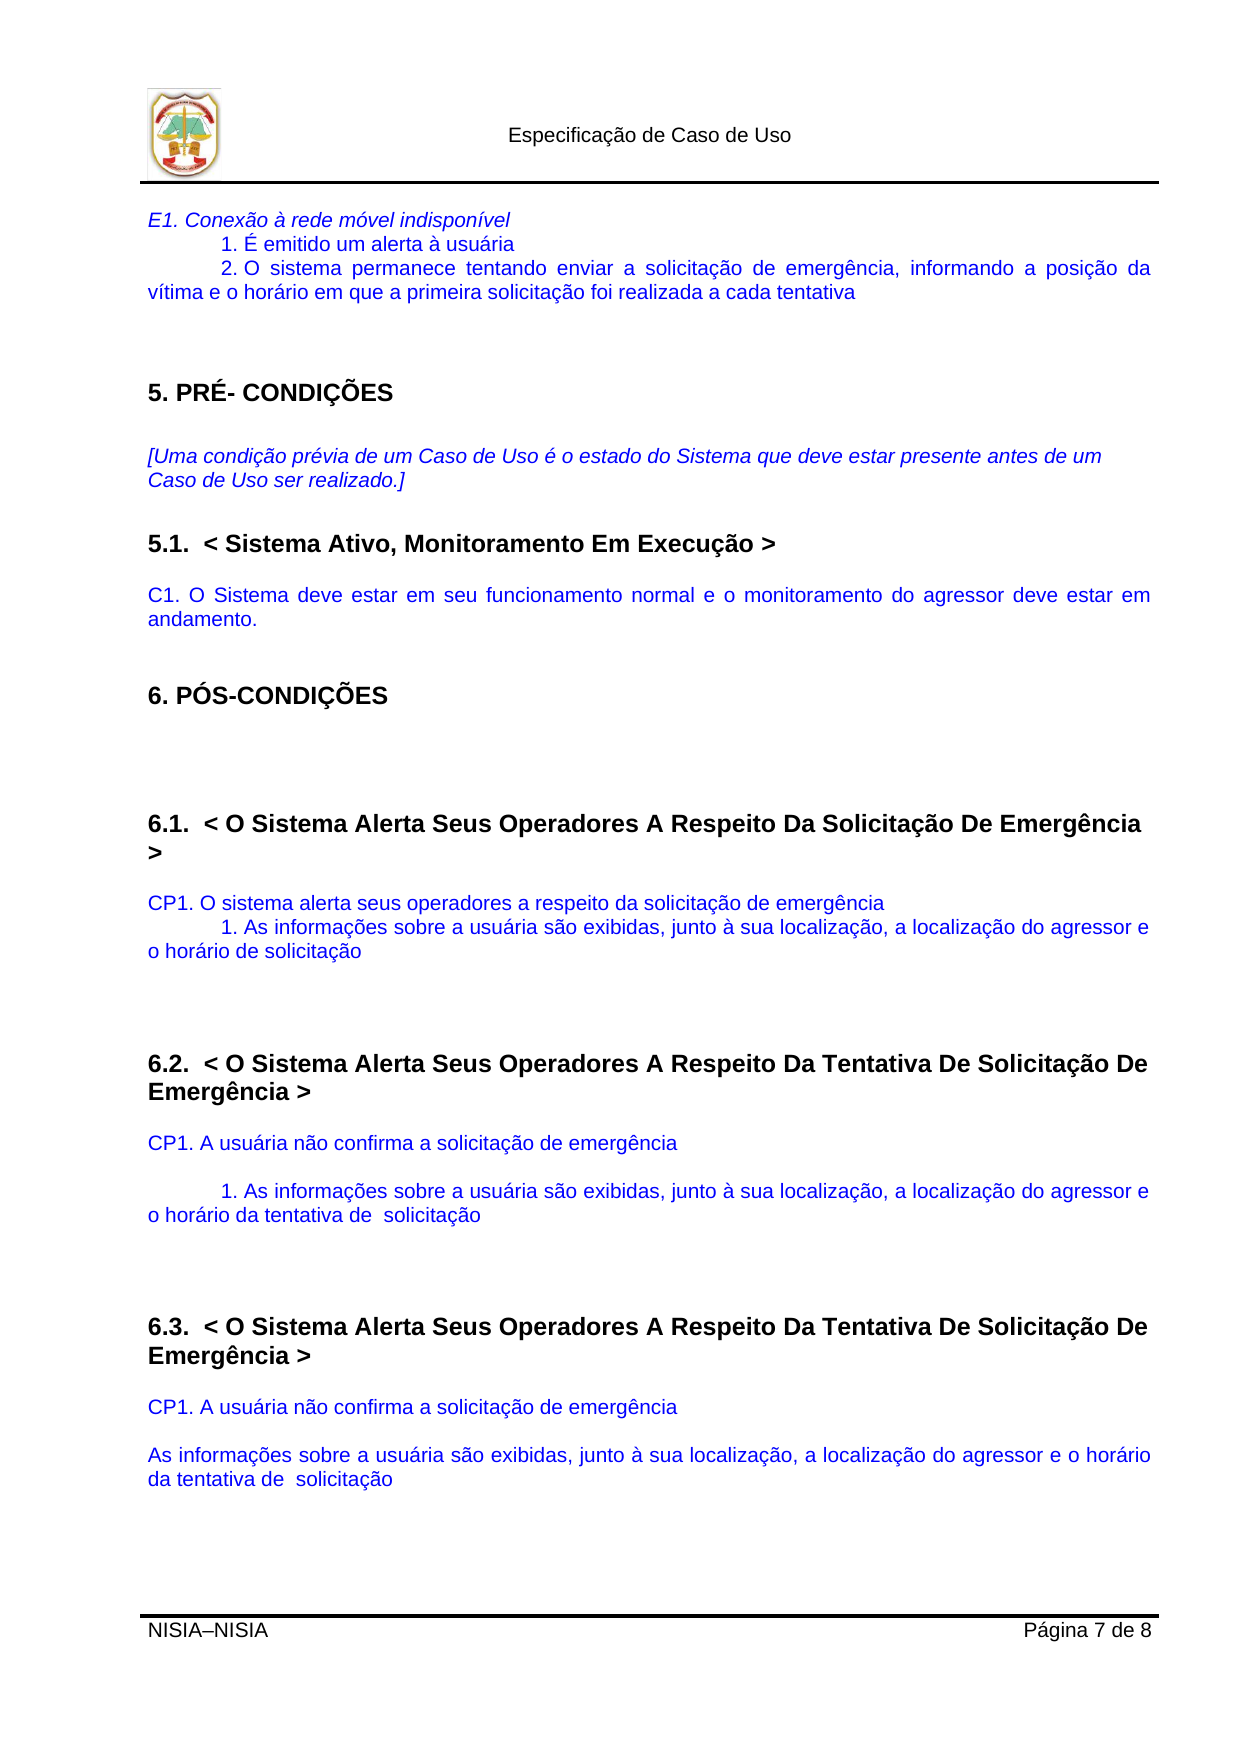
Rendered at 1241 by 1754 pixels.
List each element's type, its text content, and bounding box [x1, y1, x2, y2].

text CP1. O sistema alerta seus operadores a respeito da solicitação de emergência [148, 891, 1152, 915]
text [Uma condição prévia de um Caso de Uso é o estado do Sistema que deve estar presente antes de um Caso de Uso ser realizado.] [148, 444, 1152, 492]
subtitle Pré- condições [148, 378, 1152, 406]
picture [147, 88, 222, 181]
subtitle < O Sistema Alerta Seus Operadores A Respeito Da Solicitação De Emergência > [148, 809, 1152, 866]
subtitle < O Sistema Alerta Seus Operadores A Respeito Da Tentativa De Solicitação De Emergência > [148, 1048, 1152, 1106]
list As informações sobre a usuária são exibidas, junto à sua localização, a localização do agressor e o horário da tentativa de solicitação [148, 1179, 1152, 1227]
subtitle pós-condições [148, 681, 1152, 710]
subtitle < Sistema Ativo, Monitoramento Em Execução > [148, 529, 1152, 558]
text E1. Conexão à rede móvel indisponível [148, 208, 1152, 232]
list As informações sobre a usuária são exibidas, junto à sua localização, a localização do agressor e o horário de solicitação [148, 915, 1152, 963]
list As informações sobre a usuária são exibidas, junto à sua localização, a localização do agressor e o horário da tentativa de solicitação [148, 1443, 1152, 1491]
text C1. O Sistema deve estar em seu funcionamento normal e o monitoramento do agressor deve estar em andamento. [148, 583, 1152, 631]
subtitle < O Sistema Alerta Seus Operadores A Respeito Da Tentativa De Solicitação De Emergência > [148, 1312, 1152, 1370]
list É emitido um alerta à usuária [148, 232, 1152, 256]
text CP1. A usuária não confirma a solicitação de emergência [148, 1131, 1152, 1155]
text CP1. A usuária não confirma a solicitação de emergência [148, 1395, 1152, 1419]
list O sistema permanece tentando enviar a solicitação de emergência, informando a posição da vítima e o horário em que a primeira solicitação foi realizada a cada tentativa [148, 256, 1152, 304]
